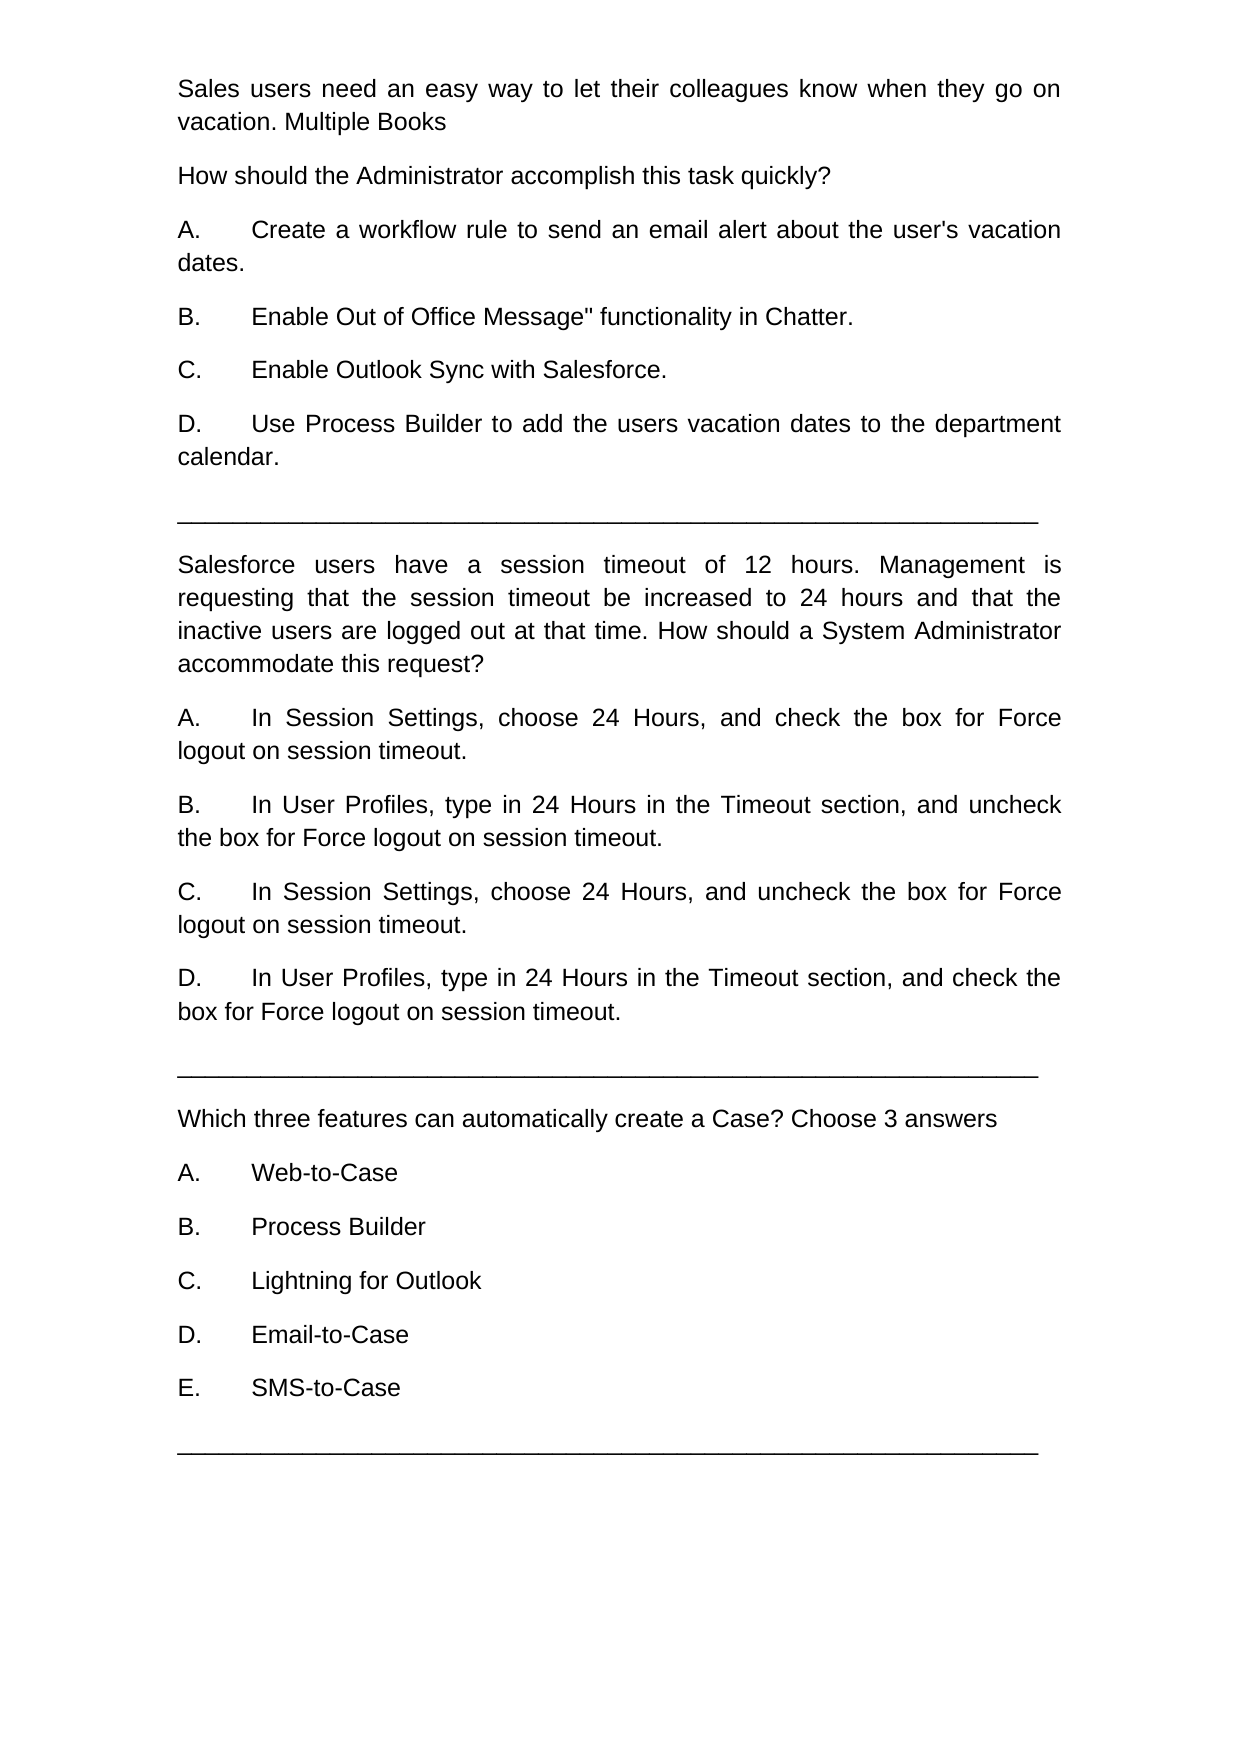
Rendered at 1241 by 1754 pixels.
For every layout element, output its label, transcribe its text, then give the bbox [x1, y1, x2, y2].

text B. In User Profiles, type in 24 Hours in the Timeout section, and uncheck the box for Force logout on session timeout. [177, 790, 1063, 851]
text ______________________________________________________________ [177, 1050, 1063, 1079]
text B. Enable Out of Office Message" functionality in Chatter. [177, 301, 1063, 330]
text A. In Session Settings, choose 24 Hours, and check the box for Force logout on session timeout. [177, 703, 1063, 764]
text D. Email-to-Case [177, 1319, 1063, 1348]
text Which three features can automatically create a Case? Choose 3 answers [177, 1104, 1063, 1133]
text B. Process Builder [177, 1212, 1063, 1241]
text Sales users need an easy way to let their colleagues know when they go on vacation. Multiple Books [177, 74, 1063, 136]
text E. SMS-to-Case [177, 1373, 1063, 1402]
text A. Create a workflow rule to send an email alert about the user's vacation dates. [177, 214, 1063, 276]
text D. In User Profiles, type in 24 Hours in the Timeout section, and check the box for Force logout on session timeout. [177, 963, 1063, 1025]
text How should the Administrator accomplish this task quickly? [177, 161, 1063, 189]
text A. Web-to-Case [177, 1158, 1063, 1187]
text Salesforce users have a session timeout of 12 hours. Management is requesting that the session timeout be increased to 24 hours and that the inactive users are logged out at that time. How should a System Administrator accommodate this request? [177, 550, 1063, 678]
text ______________________________________________________________ [177, 1427, 1063, 1456]
text C. Lightning for Outlook [177, 1266, 1063, 1294]
text C. Enable Outlook Sync with Salesforce. [177, 355, 1063, 384]
text D. Use Process Builder to add the users vacation dates to the department calendar. [177, 409, 1063, 471]
text ______________________________________________________________ [177, 496, 1063, 525]
text C. In Session Settings, choose 24 Hours, and uncheck the box for Force logout on session timeout. [177, 877, 1063, 938]
